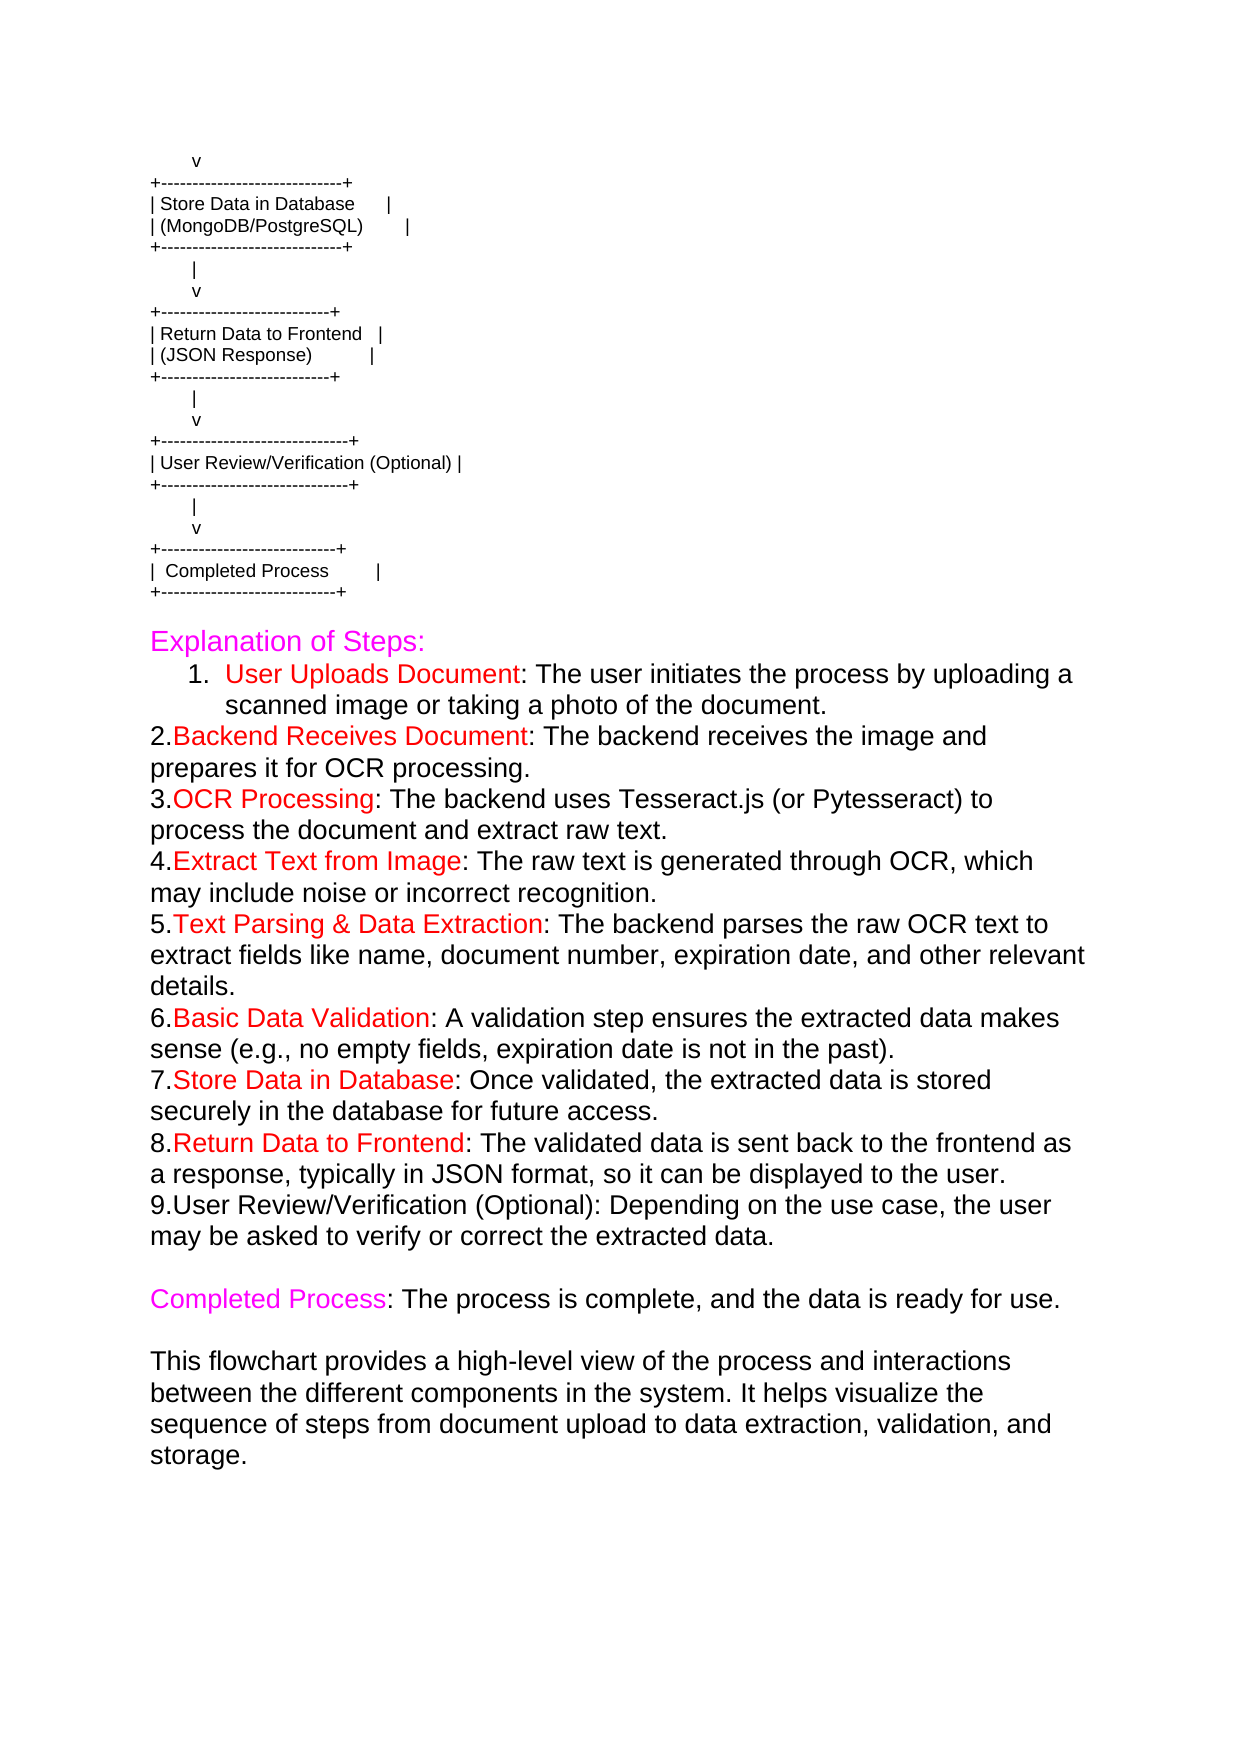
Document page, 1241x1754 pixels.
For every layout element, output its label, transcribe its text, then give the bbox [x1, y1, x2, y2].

text +----------------------------+ [150, 581, 1090, 603]
text | (JSON Response) | [150, 344, 1090, 366]
text | Store Data in Database | [150, 193, 1090, 215]
text 4.Extract Text from Image: The raw text is generated through OCR, which may include noise or incorrect recognition. [150, 845, 1090, 908]
text v [150, 409, 1090, 430]
text +------------------------------+ [150, 473, 1090, 495]
text Completed Process: The process is complete, and the data is ready for use. [150, 1283, 1090, 1314]
text v [150, 150, 1090, 172]
text | User Review/Verification (Optional) | [150, 452, 1090, 473]
text 7.Store Data in Database: Once validated, the extracted data is stored securely in the database for future access. [150, 1064, 1090, 1127]
text +------------------------------+ [150, 430, 1090, 452]
text | [150, 258, 1090, 279]
text 3.OCR Processing: The backend uses Tesseract.js (or Pytesseract) to process the document and extract raw text. [150, 783, 1090, 845]
text +-----------------------------+ [150, 236, 1090, 258]
text 8.Return Data to Frontend: The validated data is sent back to the frontend as a response, typically in JSON format, so it can be displayed to the user. [150, 1127, 1090, 1189]
text 9.User Review/Verification (Optional): Depending on the use case, the user may be asked to verify or correct the extracted data. [150, 1189, 1090, 1252]
list User Uploads Document: The user initiates the process by uploading a scanned image or taking a photo of the document. [187, 658, 1090, 720]
text v [150, 279, 1090, 301]
text 5.Text Parsing & Data Extraction: The backend parses the raw OCR text to extract fields like name, document number, expiration date, and other relevant details. [150, 908, 1090, 1002]
text 2.Backend Receives Document: The backend receives the image and prepares it for OCR processing. [150, 720, 1090, 783]
text | [150, 387, 1090, 409]
text | Completed Process | [150, 560, 1090, 581]
text +---------------------------+ [150, 301, 1090, 322]
text | Return Data to Frontend | [150, 322, 1090, 344]
text | [150, 495, 1090, 517]
text | (MongoDB/PostgreSQL) | [150, 215, 1090, 236]
text v [150, 517, 1090, 538]
text +-----------------------------+ [150, 172, 1090, 193]
text +---------------------------+ [150, 366, 1090, 387]
text This flowchart provides a high-level view of the process and interactions between the different components in the system. It helps visualize the sequence of steps from document upload to data extraction, validation, and storage. [150, 1345, 1090, 1470]
text +----------------------------+ [150, 538, 1090, 560]
text Explanation of Steps: [150, 624, 1090, 658]
text 6.Basic Data Validation: A validation step ensures the extracted data makes sense (e.g., no empty fields, expiration date is not in the past). [150, 1002, 1090, 1064]
